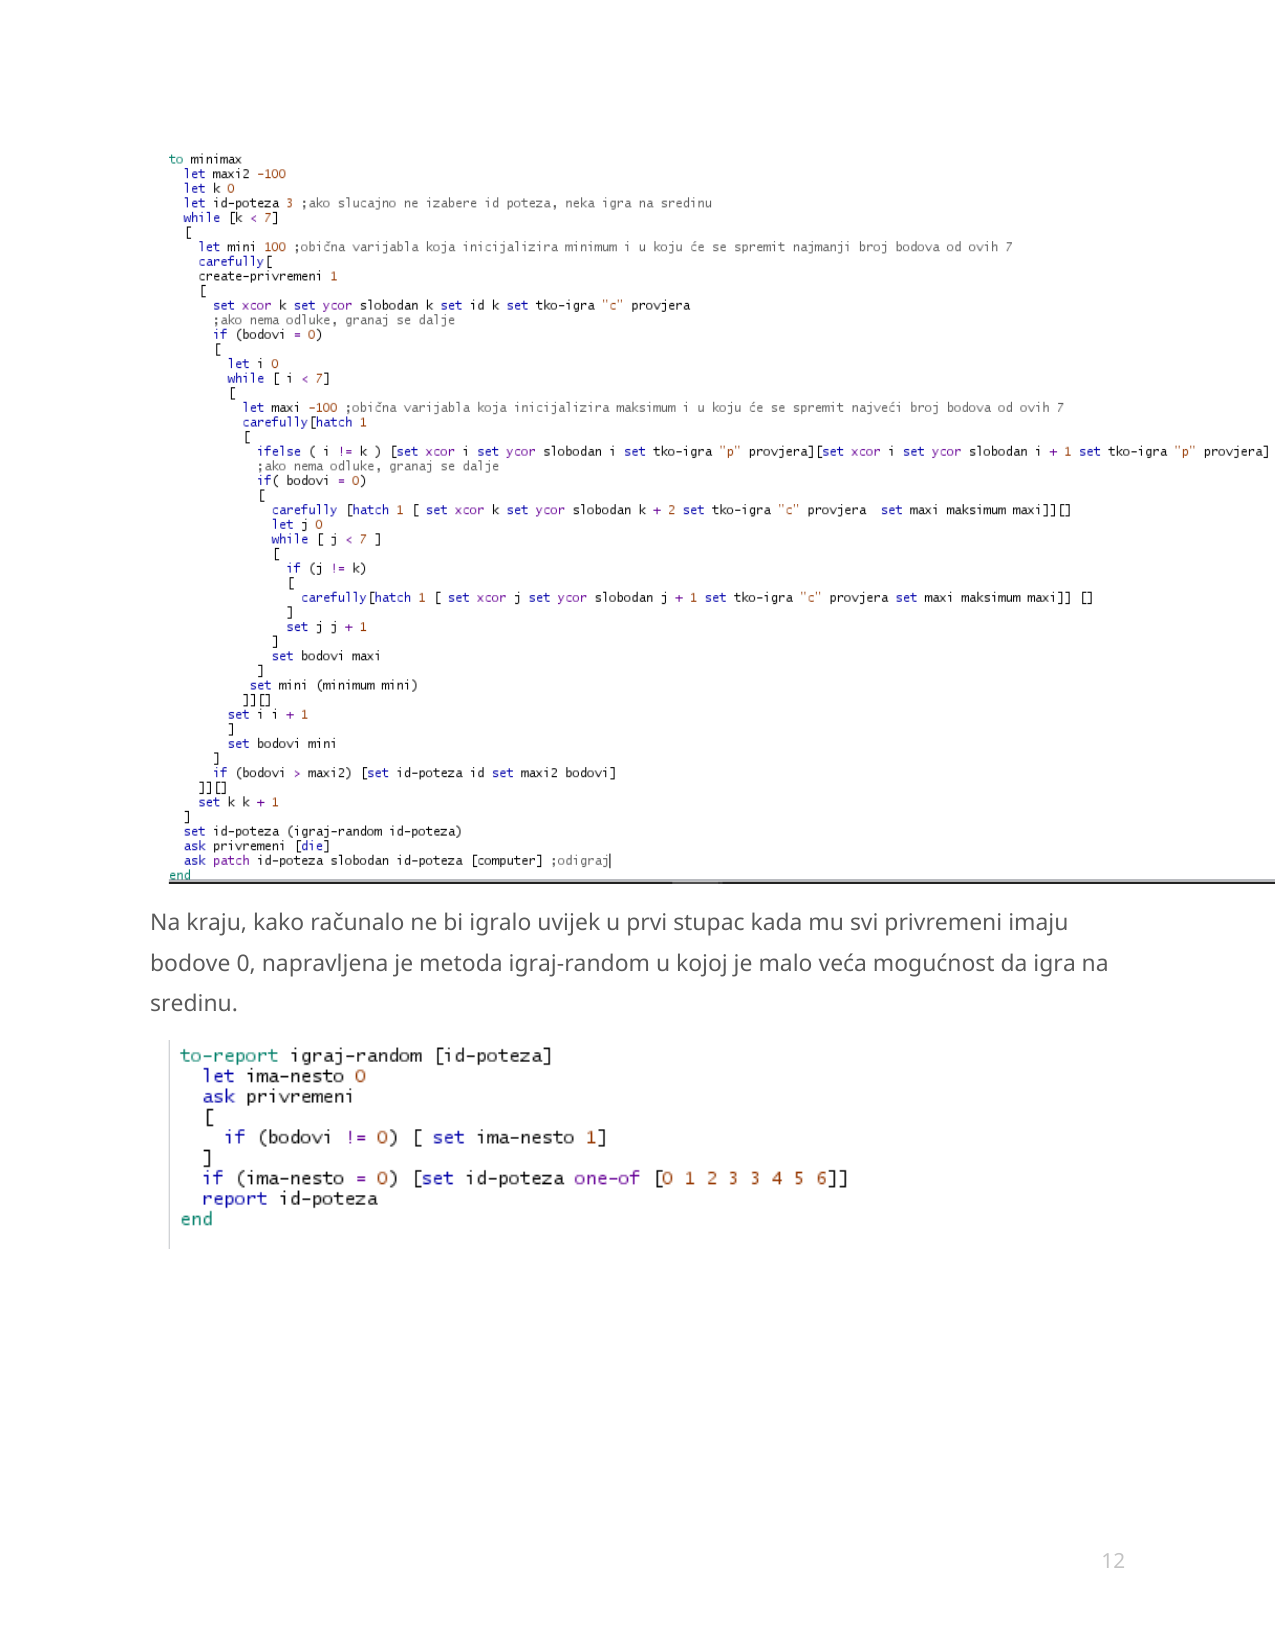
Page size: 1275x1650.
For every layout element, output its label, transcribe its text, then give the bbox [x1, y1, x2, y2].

text Na kraju, kako računalo ne bi igralo uvijek u prvi stupac kada mu svi privremeni imaju bodove 0, napravljena je metoda igraj-random u kojoj je malo veća mogućnost da igra na sredinu. [150, 906, 1125, 1018]
